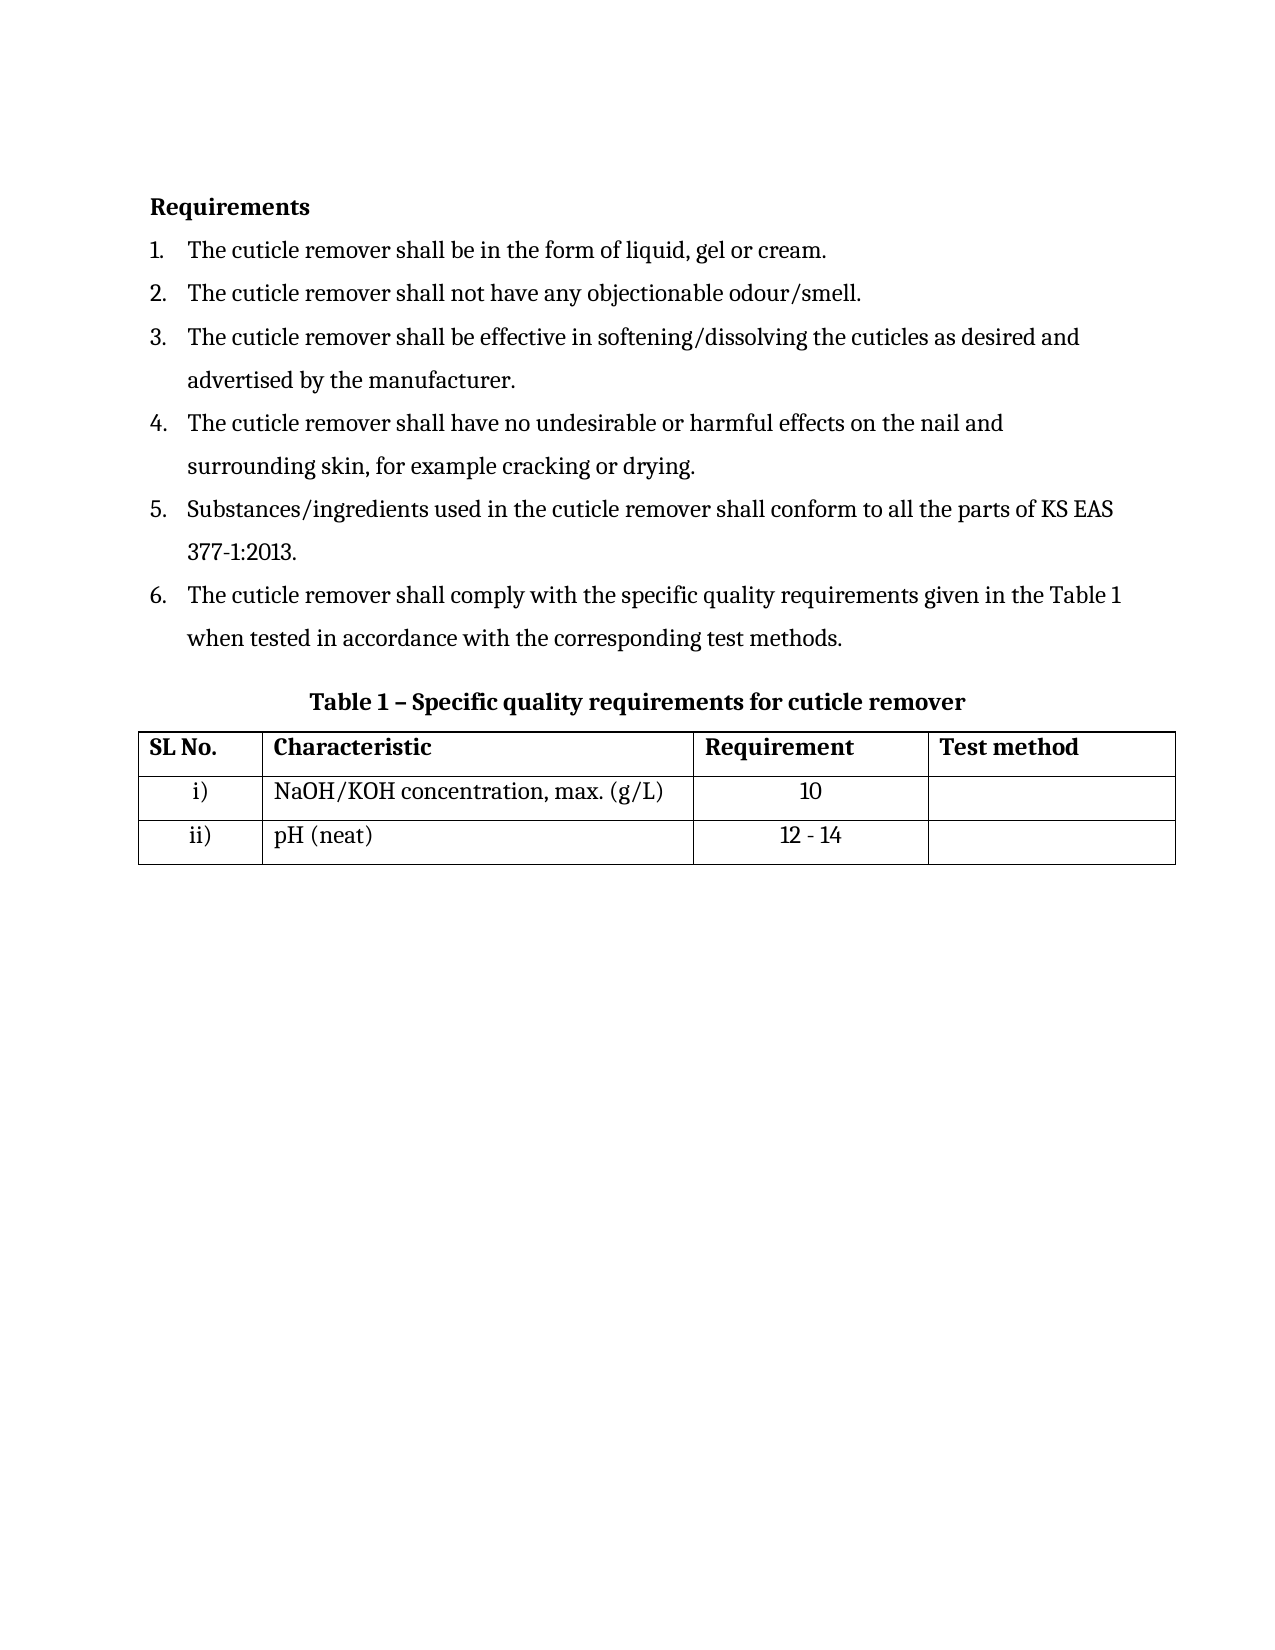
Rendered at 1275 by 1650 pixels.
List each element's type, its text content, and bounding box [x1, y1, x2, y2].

table_header Test method [929, 733, 1175, 776]
list Substances/ingredients used in the cuticle remover shall conform to all the parts of KS EAS 377-1:2013. [150, 495, 1125, 567]
table_header Characteristic [263, 733, 693, 776]
list The cuticle remover shall be effective in softening/dissolving the cuticles as desired and advertised by the manufacturer. [150, 322, 1125, 394]
table_cell [929, 821, 1175, 864]
list The cuticle remover shall be in the form of liquid, gel or cream. [150, 236, 1125, 265]
list The cuticle remover shall not have any objectionable odour/smell. [150, 279, 1125, 308]
table_header SL No. [139, 733, 262, 776]
table_cell ii) [139, 821, 262, 864]
table_cell 10 [694, 777, 928, 819]
list The cuticle remover shall have no undesirable or harmful effects on the nail and surrounding skin, for example cracking or drying. [150, 409, 1125, 481]
text Requirements [150, 193, 1125, 222]
table_cell 12 - 14 [694, 821, 928, 864]
table_header Requirement [694, 733, 928, 776]
text Table 1 – Specific quality requirements for cuticle remover [150, 688, 1125, 717]
table_cell pH (neat) [263, 821, 693, 864]
table_cell i) [139, 777, 262, 819]
list The cuticle remover shall comply with the specific quality requirements given in the Table 1 when tested in accordance with the corresponding test methods. [150, 581, 1125, 653]
table_cell [929, 777, 1175, 819]
table_cell NaOH/KOH concentration, max. (g/L) [263, 777, 693, 819]
